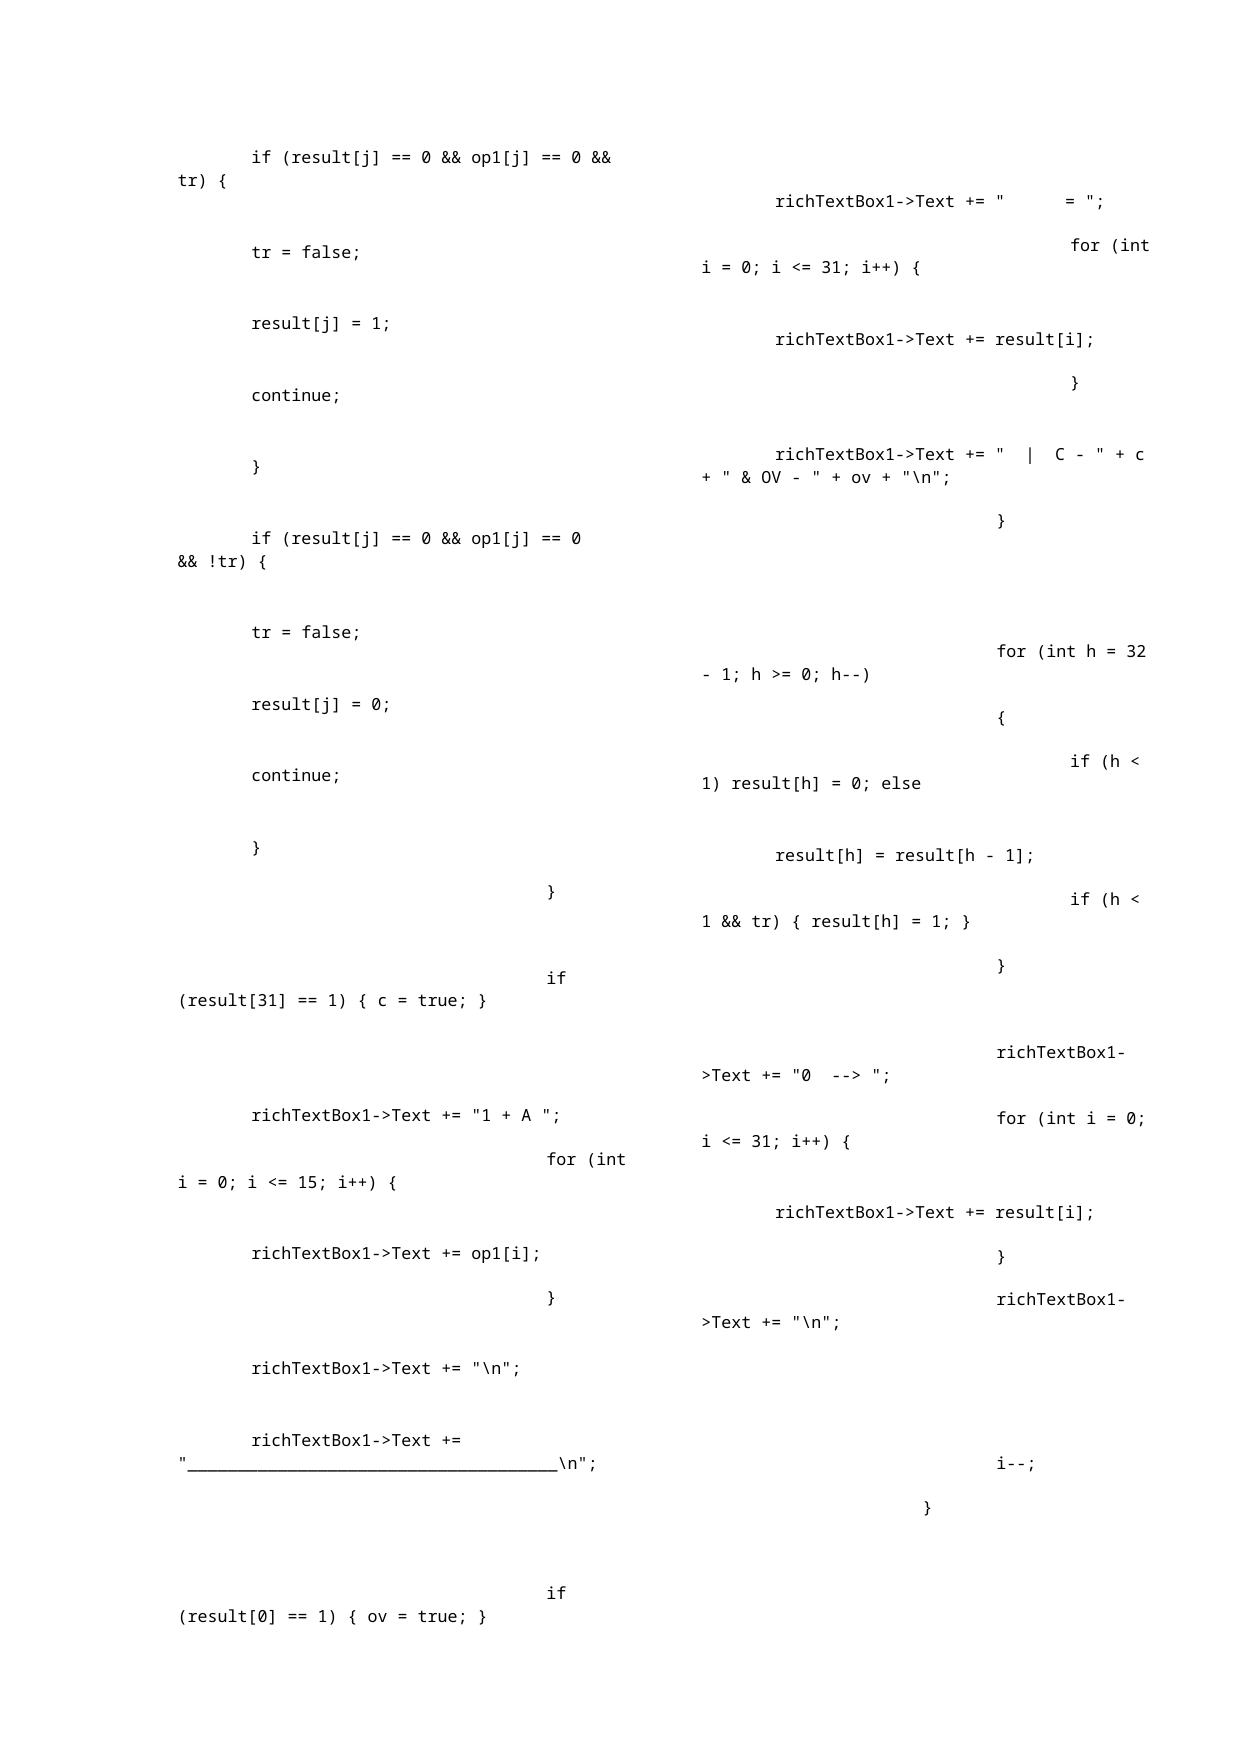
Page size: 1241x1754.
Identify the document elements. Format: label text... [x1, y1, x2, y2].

text result[j] = 1; [177, 284, 627, 335]
text if (result[j] == 0 && op1[j] == 0 && tr) { [177, 118, 627, 192]
text } [177, 427, 627, 478]
text } [701, 1496, 1152, 1518]
text richTextBox1->Text += "1 + A "; [177, 1076, 627, 1127]
text } [701, 509, 1152, 532]
text richTextBox1->Text += "_____________________________________\n"; [177, 1401, 627, 1474]
text if (h < 1 && tr) { result[h] = 1; } [701, 887, 1152, 932]
text } [701, 1244, 1152, 1267]
text richTextBox1->Text += result[i]; [701, 1173, 1152, 1224]
text for (int h = 32 - 1; h >= 0; h--) [701, 639, 1152, 685]
text { [701, 706, 1152, 728]
text for (int i = 0; i <= 31; i++) { [701, 1107, 1152, 1152]
text } [177, 879, 627, 902]
text richTextBox1->Text += " | C - " + c + " & OV - " + ov + "\n"; [701, 414, 1152, 488]
text } [701, 953, 1152, 976]
text for (int i = 0; i <= 15; i++) { [177, 1148, 627, 1193]
text richTextBox1->Text += "\n"; [701, 1288, 1152, 1333]
text richTextBox1->Text += "\n"; [177, 1329, 627, 1380]
text result[j] = 0; [177, 664, 627, 715]
text richTextBox1->Text += " = "; [701, 162, 1152, 212]
text } [177, 808, 627, 858]
text } [177, 1285, 627, 1308]
text if (result[j] == 0 && op1[j] == 0 && !tr) { [177, 499, 627, 572]
text for (int i = 0; i <= 31; i++) { [701, 233, 1152, 279]
text if (result[31] == 1) { c = true; } [177, 966, 627, 1012]
text tr = false; [177, 593, 627, 644]
text if (result[0] == 1) { ov = true; } [177, 1582, 627, 1627]
text result[h] = result[h - 1]; [701, 816, 1152, 866]
text continue; [177, 356, 627, 406]
text continue; [177, 736, 627, 787]
text } [701, 371, 1152, 394]
text if (h < 1) result[h] = 0; else [701, 749, 1152, 795]
text richTextBox1->Text += "0 --> "; [701, 1040, 1152, 1086]
text richTextBox1->Text += result[i]; [701, 299, 1152, 350]
text richTextBox1->Text += op1[i]; [177, 1214, 627, 1264]
text tr = false; [177, 212, 627, 263]
text i--; [701, 1452, 1152, 1475]
